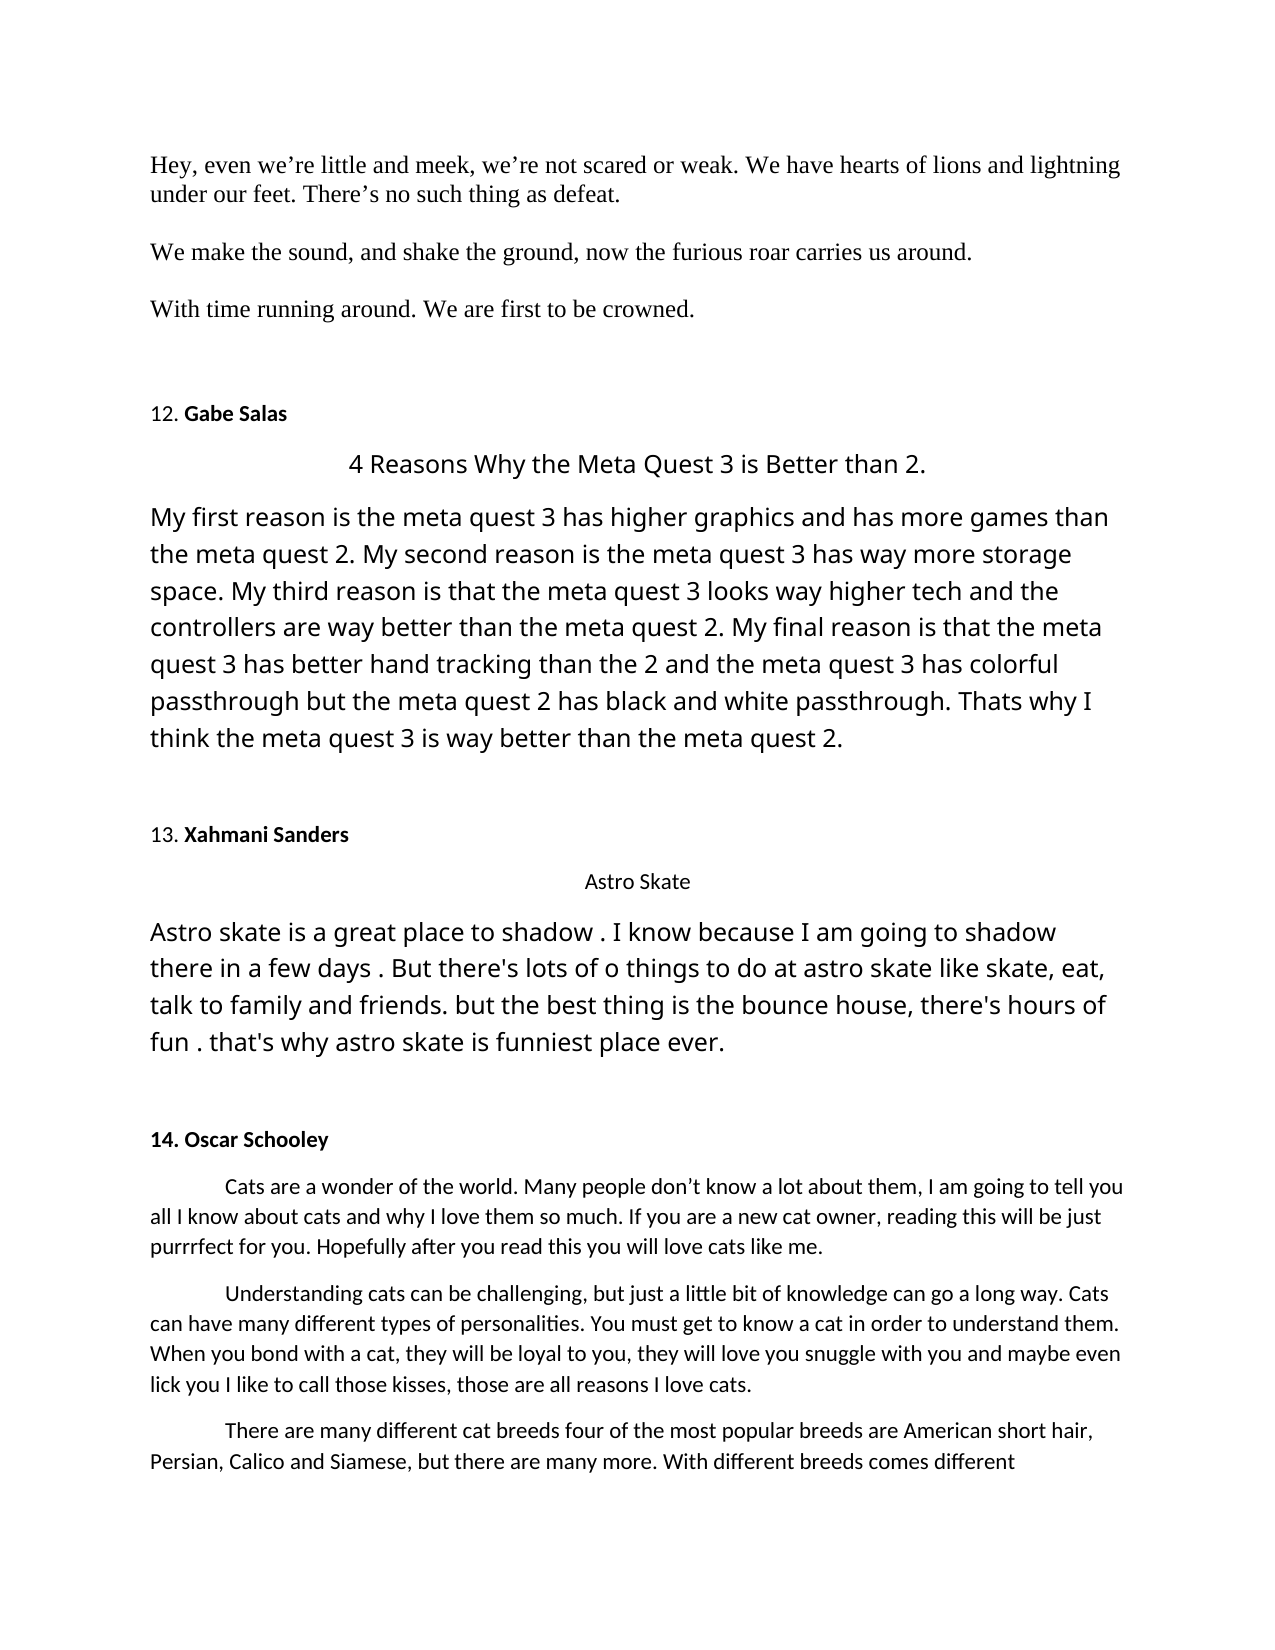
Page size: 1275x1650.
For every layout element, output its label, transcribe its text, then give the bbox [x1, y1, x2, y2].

text 14. Oscar Schooley [150, 1125, 1125, 1153]
text 13. Xahmani Sanders [150, 821, 1125, 849]
text Astro skate is a great place to shadow . I know because I am going to shadow there in a few days . But there's lots of o things to do at astro skate like skate, eat, talk to family and friends. but the best thing is the bounce house, there's hours of fun . that's why astro skate is funniest place ever. [150, 914, 1125, 1059]
text Cats are a wonder of the world. Many people don’t know a lot about them, I am going to tell you all I know about cats and why I love them so much. If you are a new cat owner, reading this will be just purrrfect for you. Hopefully after you read this you will love cats like me. [150, 1172, 1125, 1260]
text Hey, even we’re little and meek, we’re not scared or weak. We have hearts of lions and lightning under our feet. There’s no such thing as defeat. [150, 150, 1125, 207]
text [150, 1417, 1125, 1475]
text Astro Skate [150, 867, 1125, 896]
text 4 Reasons Why the Meta Quest 3 is Better than 2. [150, 446, 1125, 480]
text With time running around. We are first to be crowned. [150, 294, 1125, 323]
text 12. Gabe Salas [150, 399, 1125, 427]
text We make the sound, and shake the ground, now the furious roar carries us around. [150, 237, 1125, 265]
text Understanding cats can be challenging, but just a little bit of knowledge can go a long way. Cats can have many different types of personalities. You must get to know a cat in order to understand them. When you bond with a cat, they will be loyal to you, they will love you snuggle with you and maybe even lick you I like to call those kisses, those are all reasons I love cats. [150, 1279, 1125, 1398]
text My first reason is the meta quest 3 has higher graphics and has more games than the meta quest 2. My second reason is the meta quest 3 has way more storage space. My third reason is that the meta quest 3 looks way higher tech and the controllers are way better than the meta quest 2. My final reason is that the meta quest 3 has better hand tracking than the 2 and the meta quest 3 has colorful passthrough but the meta quest 2 has black and white passthrough. Thats why I think the meta quest 3 is way better than the meta quest 2. [150, 500, 1125, 754]
